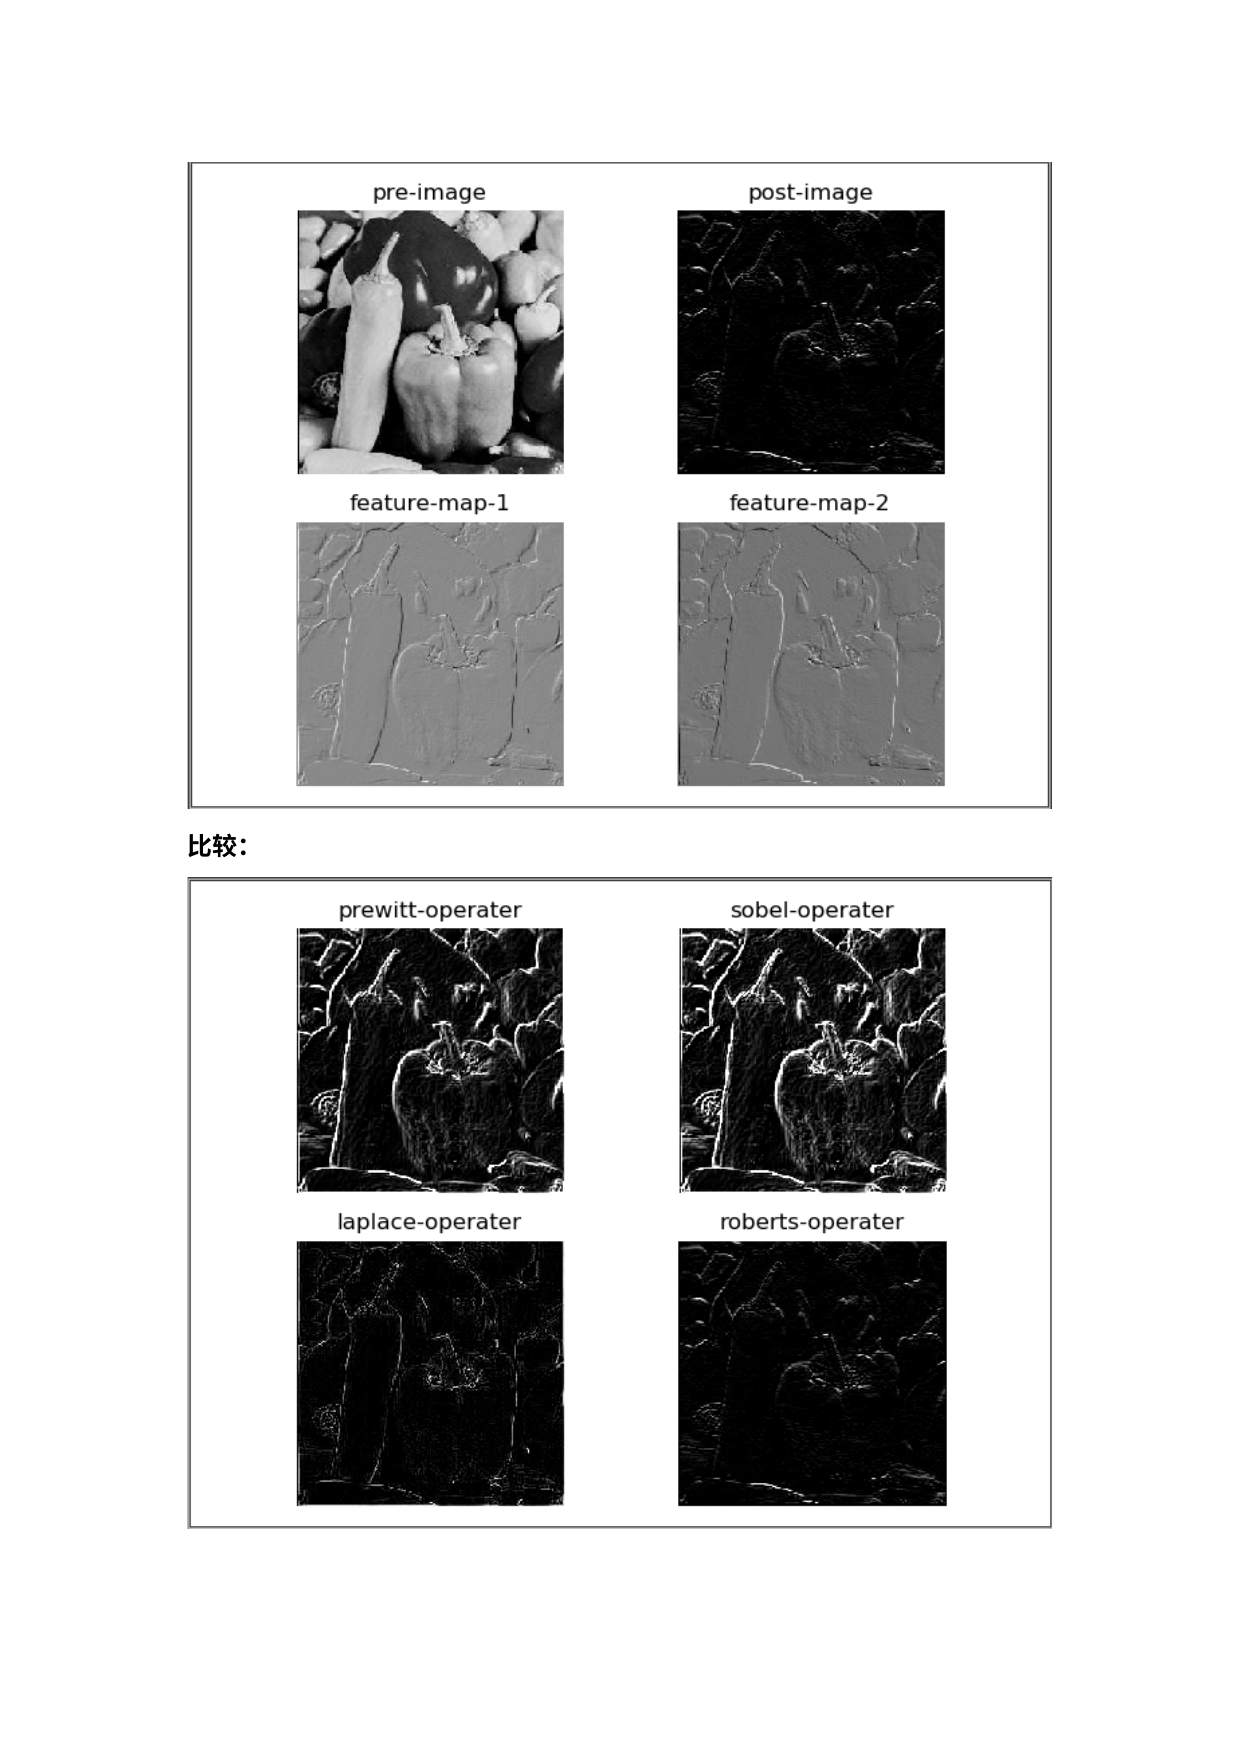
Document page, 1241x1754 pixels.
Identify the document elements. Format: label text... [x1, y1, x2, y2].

text 比较： [187, 812, 1053, 877]
picture [187, 877, 1053, 1529]
picture [187, 162, 1052, 809]
